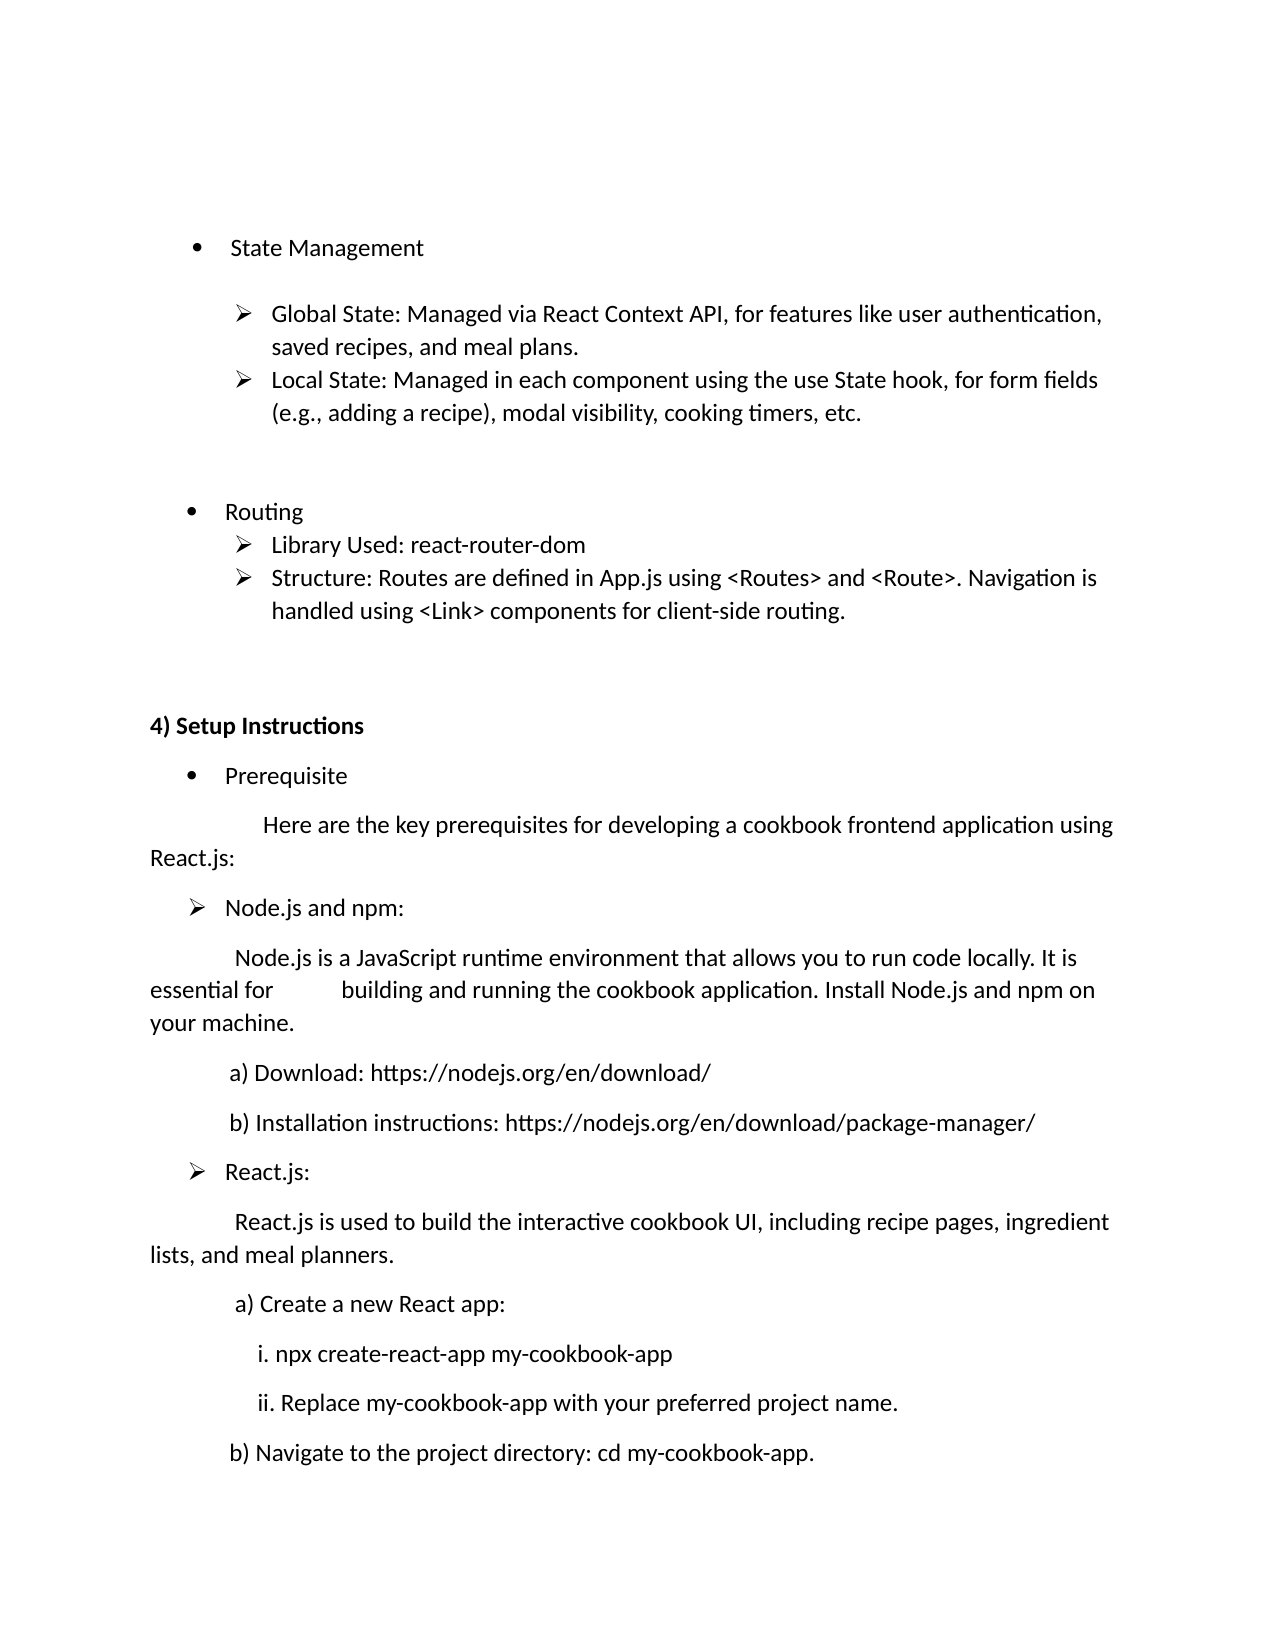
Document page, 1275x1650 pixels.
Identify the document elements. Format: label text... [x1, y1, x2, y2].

list State Management [193, 232, 1125, 263]
list Routing [187, 496, 1125, 527]
text Node.js is a JavaScript runtime environment that allows you to run code locally. It is essential for building and running the cookbook application. Install Node.js and npm on your machine. [150, 942, 1125, 1038]
list Local State: Managed in each component using the use State hook, for form fields (e.g., adding a recipe), modal visibility, cooking timers, etc. [234, 364, 1125, 428]
text ii. Replace my-cookbook-app with your preferred project name. [150, 1387, 1125, 1418]
text 4) Setup Instructions [150, 710, 1125, 741]
text a) Download: https://nodejs.org/en/download/ [150, 1057, 1125, 1088]
list Structure: Routes are defined in App.js using <Routes> and <Route>. Navigation is handled using <Link> components for client-side routing. [234, 562, 1125, 626]
text Here are the key prerequisites for developing a cookbook frontend application using React.js: [150, 809, 1125, 873]
text b) Installation instructions: https://nodejs.org/en/download/package-manager/ [150, 1107, 1125, 1137]
list Prerequisite [187, 760, 1125, 791]
text i. npx create-react-app my-cookbook-app [150, 1338, 1125, 1368]
list React.js: [187, 1156, 1125, 1187]
text React.js is used to build the interactive cookbook UI, including recipe pages, ingredient lists, and meal planners. [150, 1206, 1125, 1269]
list Library Used: react-router-dom [234, 529, 1125, 560]
list Global State: Managed via React Context API, for features like user authentication, saved recipes, and meal plans. [234, 298, 1125, 362]
text a) Create a new React app: [150, 1288, 1125, 1319]
list Node.js and npm: [187, 892, 1125, 923]
text b) Navigate to the project directory: cd my-cookbook-app. [150, 1437, 1125, 1468]
